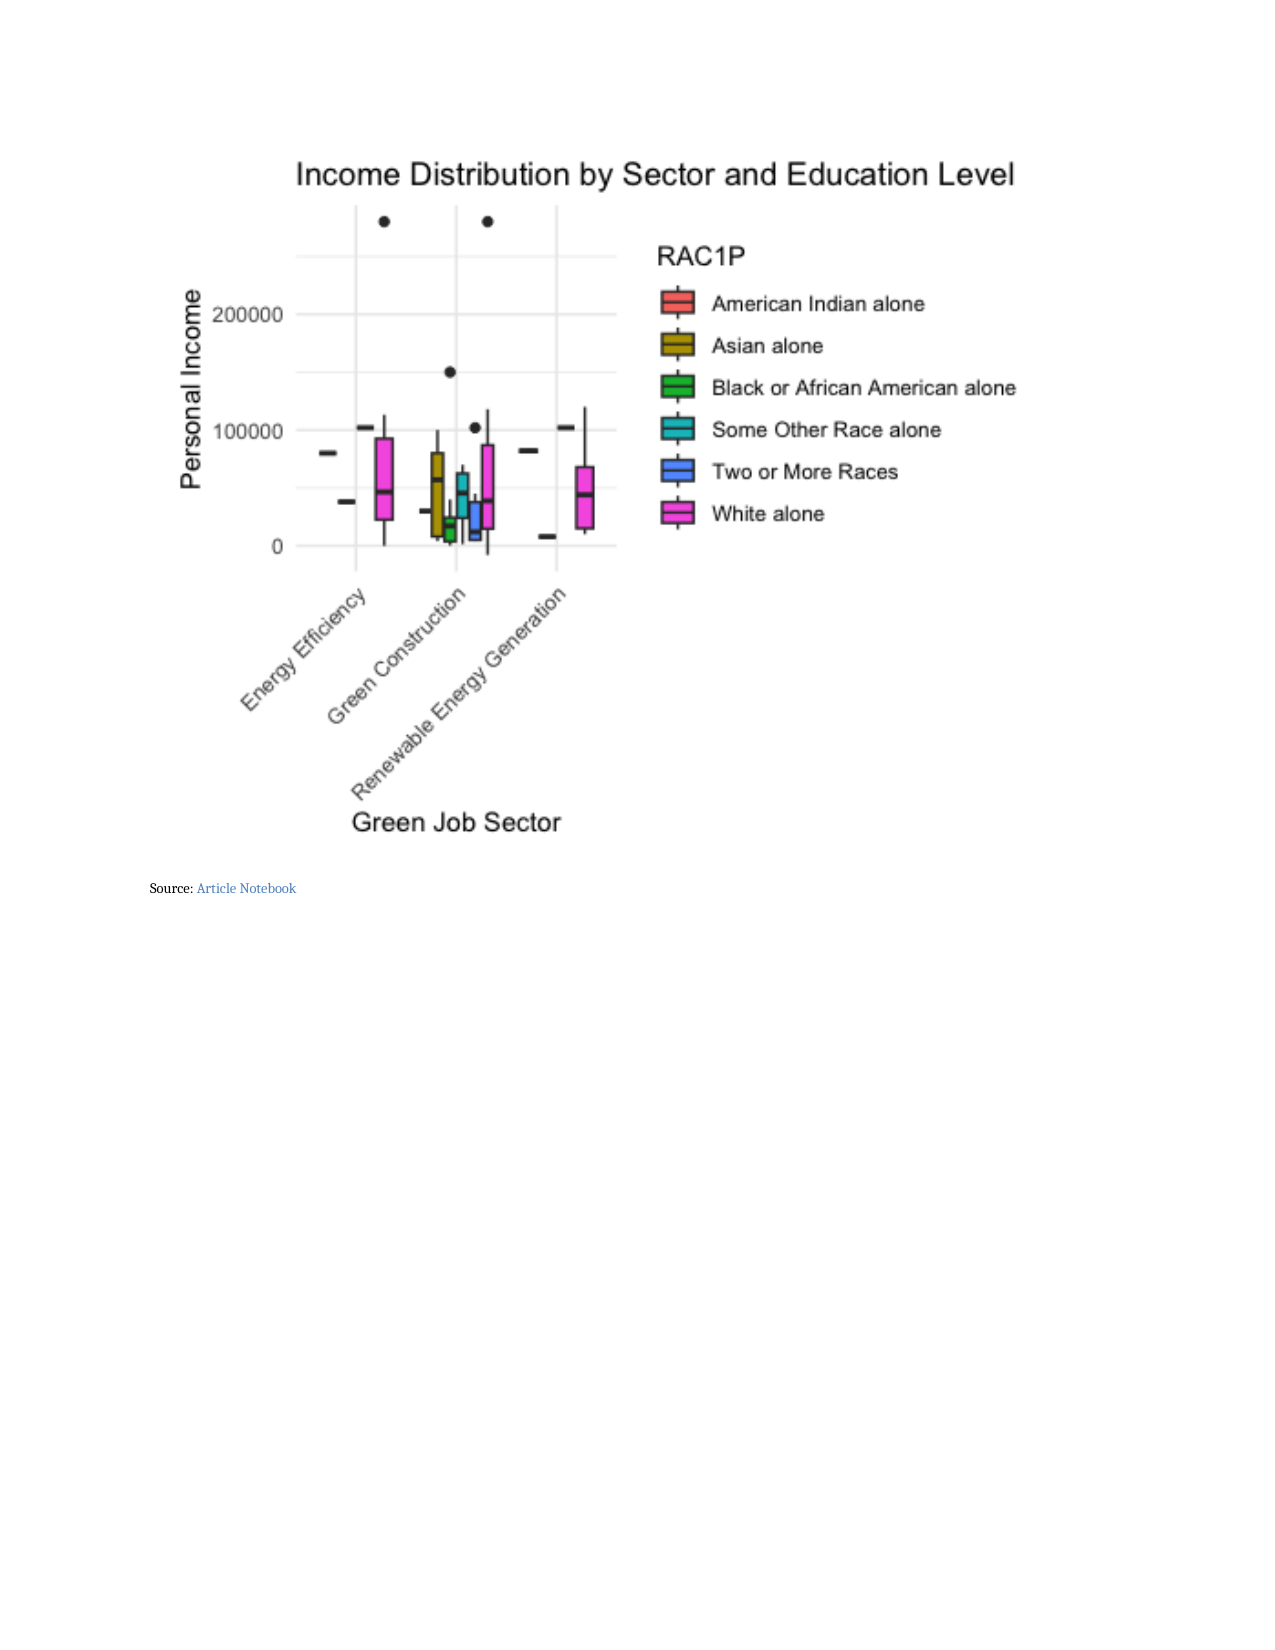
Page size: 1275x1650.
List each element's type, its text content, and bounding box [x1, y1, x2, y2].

text Source: Article Notebook [150, 869, 1125, 897]
picture [168, 150, 1044, 850]
